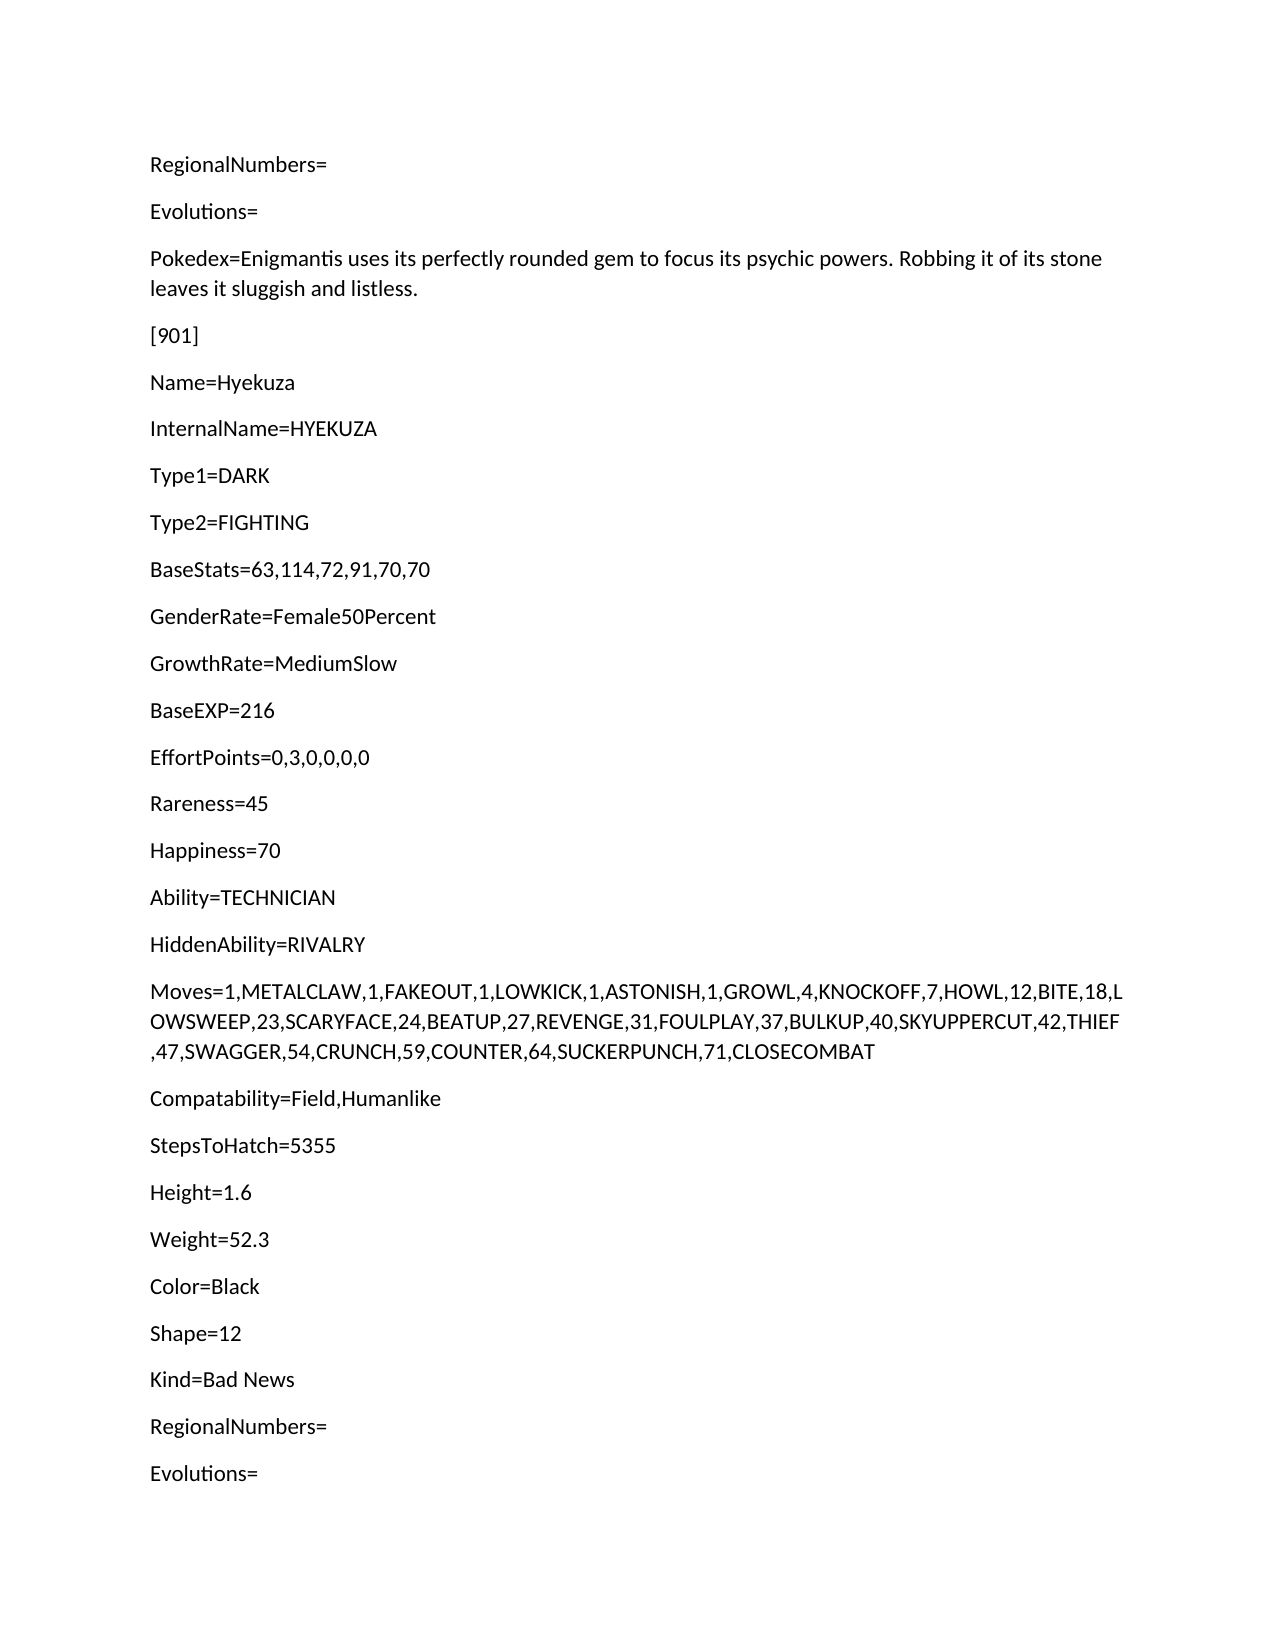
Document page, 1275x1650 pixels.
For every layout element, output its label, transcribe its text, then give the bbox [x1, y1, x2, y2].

text [901] [150, 321, 1125, 349]
text Happiness=70 [150, 836, 1125, 864]
text Moves=1,METALCLAW,1,FAKEOUT,1,LOWKICK,1,ASTONISH,1,GROWL,4,KNOCKOFF,7,HOWL,12,BITE,18,LOWSWEEP,23,SCARYFACE,24,BEATUP,27,REVENGE,31,FOULPLAY,37,BULKUP,40,SKYUPPERCUT,42,THIEF,47,SWAGGER,54,CRUNCH,59,COUNTER,64,SUCKERPUNCH,71,CLOSECOMBAT [150, 977, 1125, 1066]
text InternalName=HYEKUZA [150, 414, 1125, 443]
text Weight=52.3 [150, 1225, 1125, 1253]
text Shape=12 [150, 1319, 1125, 1347]
text BaseStats=63,114,72,91,70,70 [150, 555, 1125, 583]
text Type2=FIGHTING [150, 508, 1125, 536]
text Pokedex=Enigmantis uses its perfectly rounded gem to focus its psychic powers. Robbing it of its stone leaves it sluggish and listless. [150, 244, 1125, 302]
text Evolutions= [150, 1459, 1125, 1487]
text Compatability=Field,Humanlike [150, 1084, 1125, 1112]
text Kind=Bad News [150, 1366, 1125, 1394]
text EffortPoints=0,3,0,0,0,0 [150, 743, 1125, 771]
text GenderRate=Female50Percent [150, 602, 1125, 630]
text Ability=TECHNICIAN [150, 883, 1125, 911]
text Evolutions= [150, 197, 1125, 225]
text Name=Hyekuza [150, 368, 1125, 396]
text BaseEXP=216 [150, 696, 1125, 724]
text Type1=DARK [150, 461, 1125, 489]
text Height=1.6 [150, 1178, 1125, 1206]
text StepsToHatch=5355 [150, 1131, 1125, 1159]
text GrowthRate=MediumSlow [150, 649, 1125, 677]
text HiddenAbility=RIVALRY [150, 930, 1125, 958]
text Rareness=45 [150, 789, 1125, 818]
text RegionalNumbers= [150, 150, 1125, 178]
text Color=Black [150, 1272, 1125, 1300]
text RegionalNumbers= [150, 1412, 1125, 1441]
